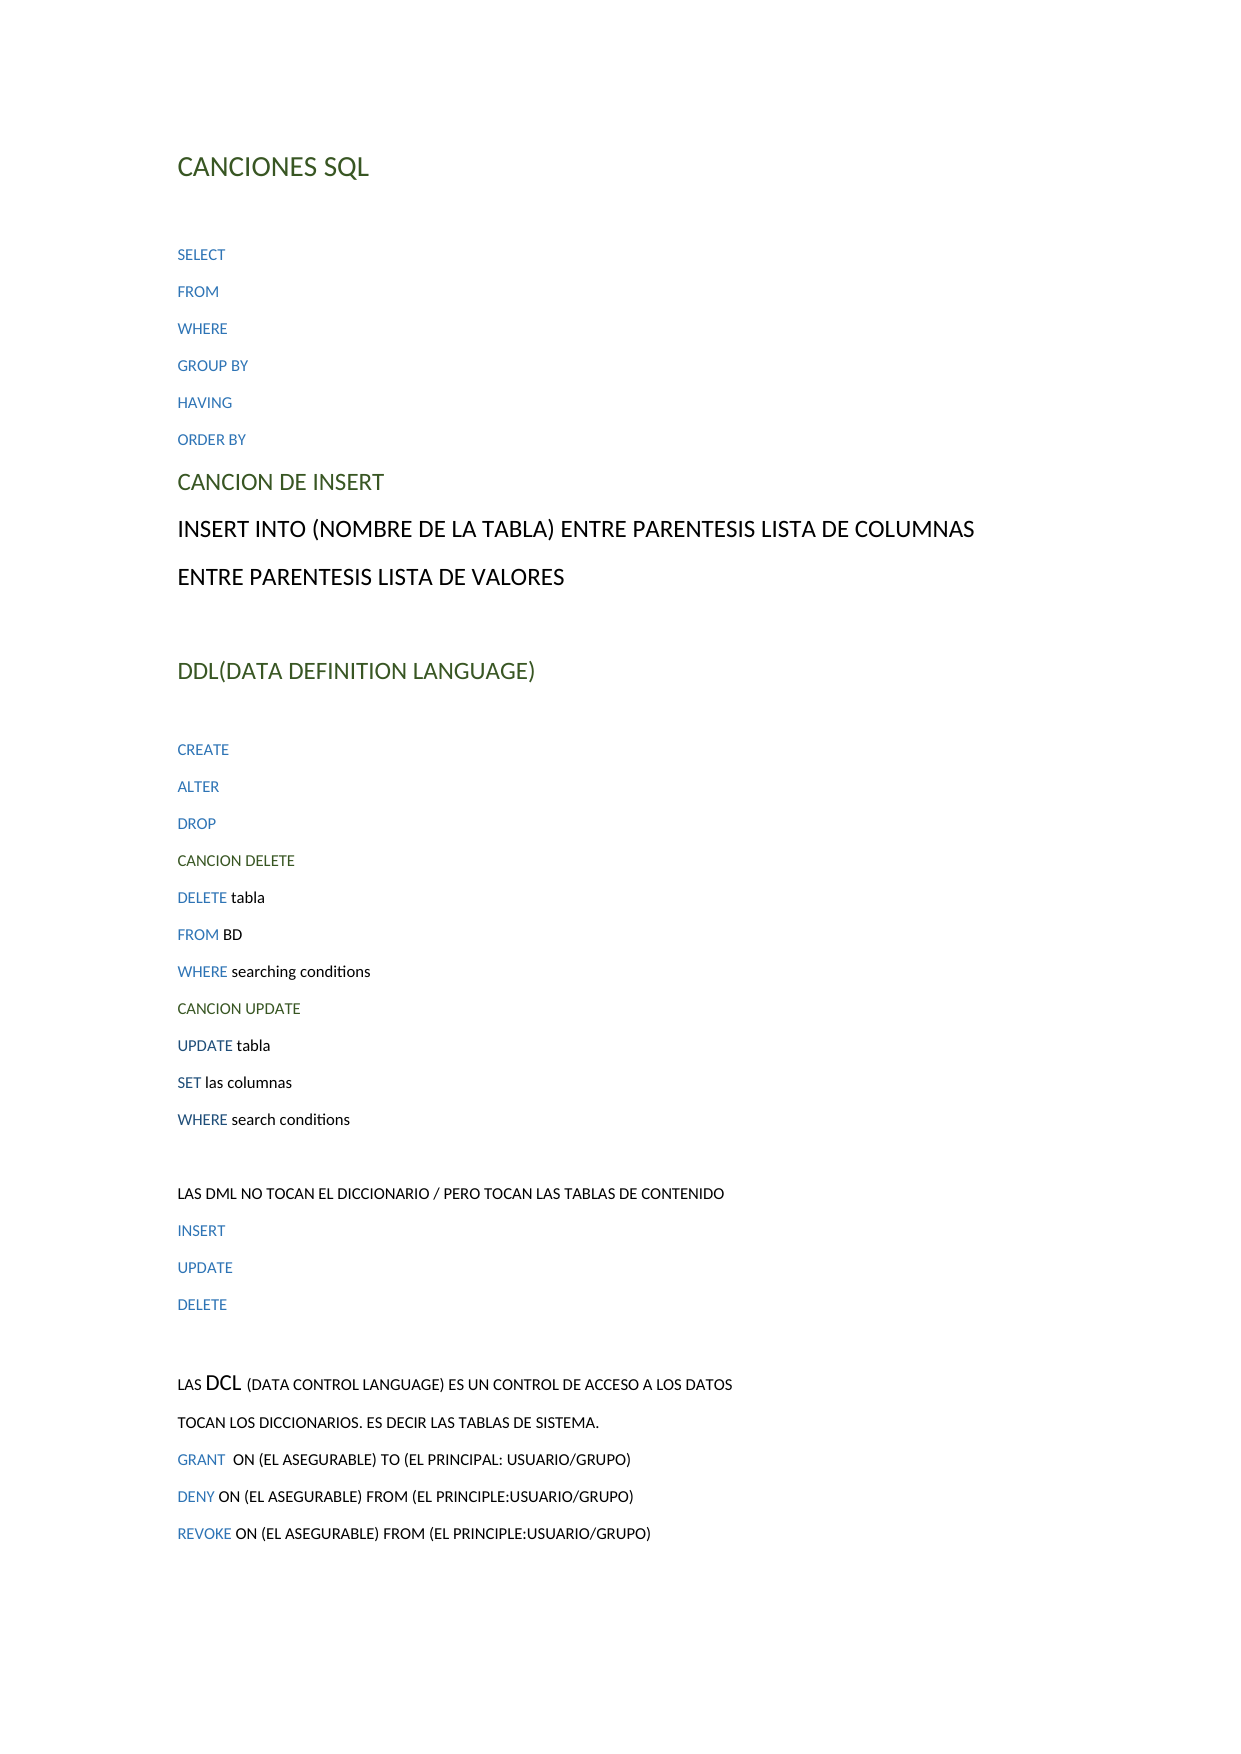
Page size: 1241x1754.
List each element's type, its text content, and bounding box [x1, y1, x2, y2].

text DROP [177, 813, 1063, 834]
text CANCIONES SQL [177, 148, 1063, 183]
text FROM BD [177, 924, 1063, 944]
text DENY ON (EL ASEGURABLE) FROM (EL PRINCIPLE:USUARIO/GRUPO) [177, 1487, 1063, 1507]
text CANCION DE INSERT [177, 466, 1063, 497]
text UPDATE [177, 1257, 1063, 1277]
text CREATE [177, 739, 1063, 760]
text SELECT [177, 244, 1063, 265]
text SET las columnas [177, 1072, 1063, 1092]
text UPDATE tabla [177, 1035, 1063, 1056]
text DELETE [177, 1294, 1063, 1314]
text WHERE search conditions [177, 1109, 1063, 1129]
text DDL(DATA DEFINITION LANGUAGE) [177, 655, 1063, 686]
text ENTRE PARENTESIS LISTA DE VALORES [177, 561, 1063, 591]
text FROM [177, 282, 1063, 302]
text DELETE tabla [177, 887, 1063, 908]
text WHERE searching conditions [177, 961, 1063, 982]
text TOCAN LOS DICCIONARIOS. ES DECIR LAS TABLAS DE SISTEMA. [177, 1413, 1063, 1433]
text ORDER BY [177, 429, 1063, 450]
text CANCION UPDATE [177, 998, 1063, 1018]
text REVOKE ON (EL ASEGURABLE) FROM (EL PRINCIPLE:USUARIO/GRUPO) [177, 1524, 1063, 1544]
text CANCION DELETE [177, 850, 1063, 871]
text ALTER [177, 776, 1063, 797]
text INSERT [177, 1220, 1063, 1240]
text LAS DCL (DATA CONTROL LANGUAGE) ES UN CONTROL DE ACCESO A LOS DATOS [177, 1368, 1063, 1396]
text HAVING [177, 392, 1063, 413]
text WHERE [177, 318, 1063, 339]
text GROUP BY [177, 356, 1063, 376]
text INSERT INTO (NOMBRE DE LA TABLA) ENTRE PARENTESIS LISTA DE COLUMNAS [177, 514, 1063, 544]
text GRANT ON (EL ASEGURABLE) TO (EL PRINCIPAL: USUARIO/GRUPO) [177, 1450, 1063, 1470]
text LAS DML NO TOCAN EL DICCIONARIO / PERO TOCAN LAS TABLAS DE CONTENIDO [177, 1183, 1063, 1203]
